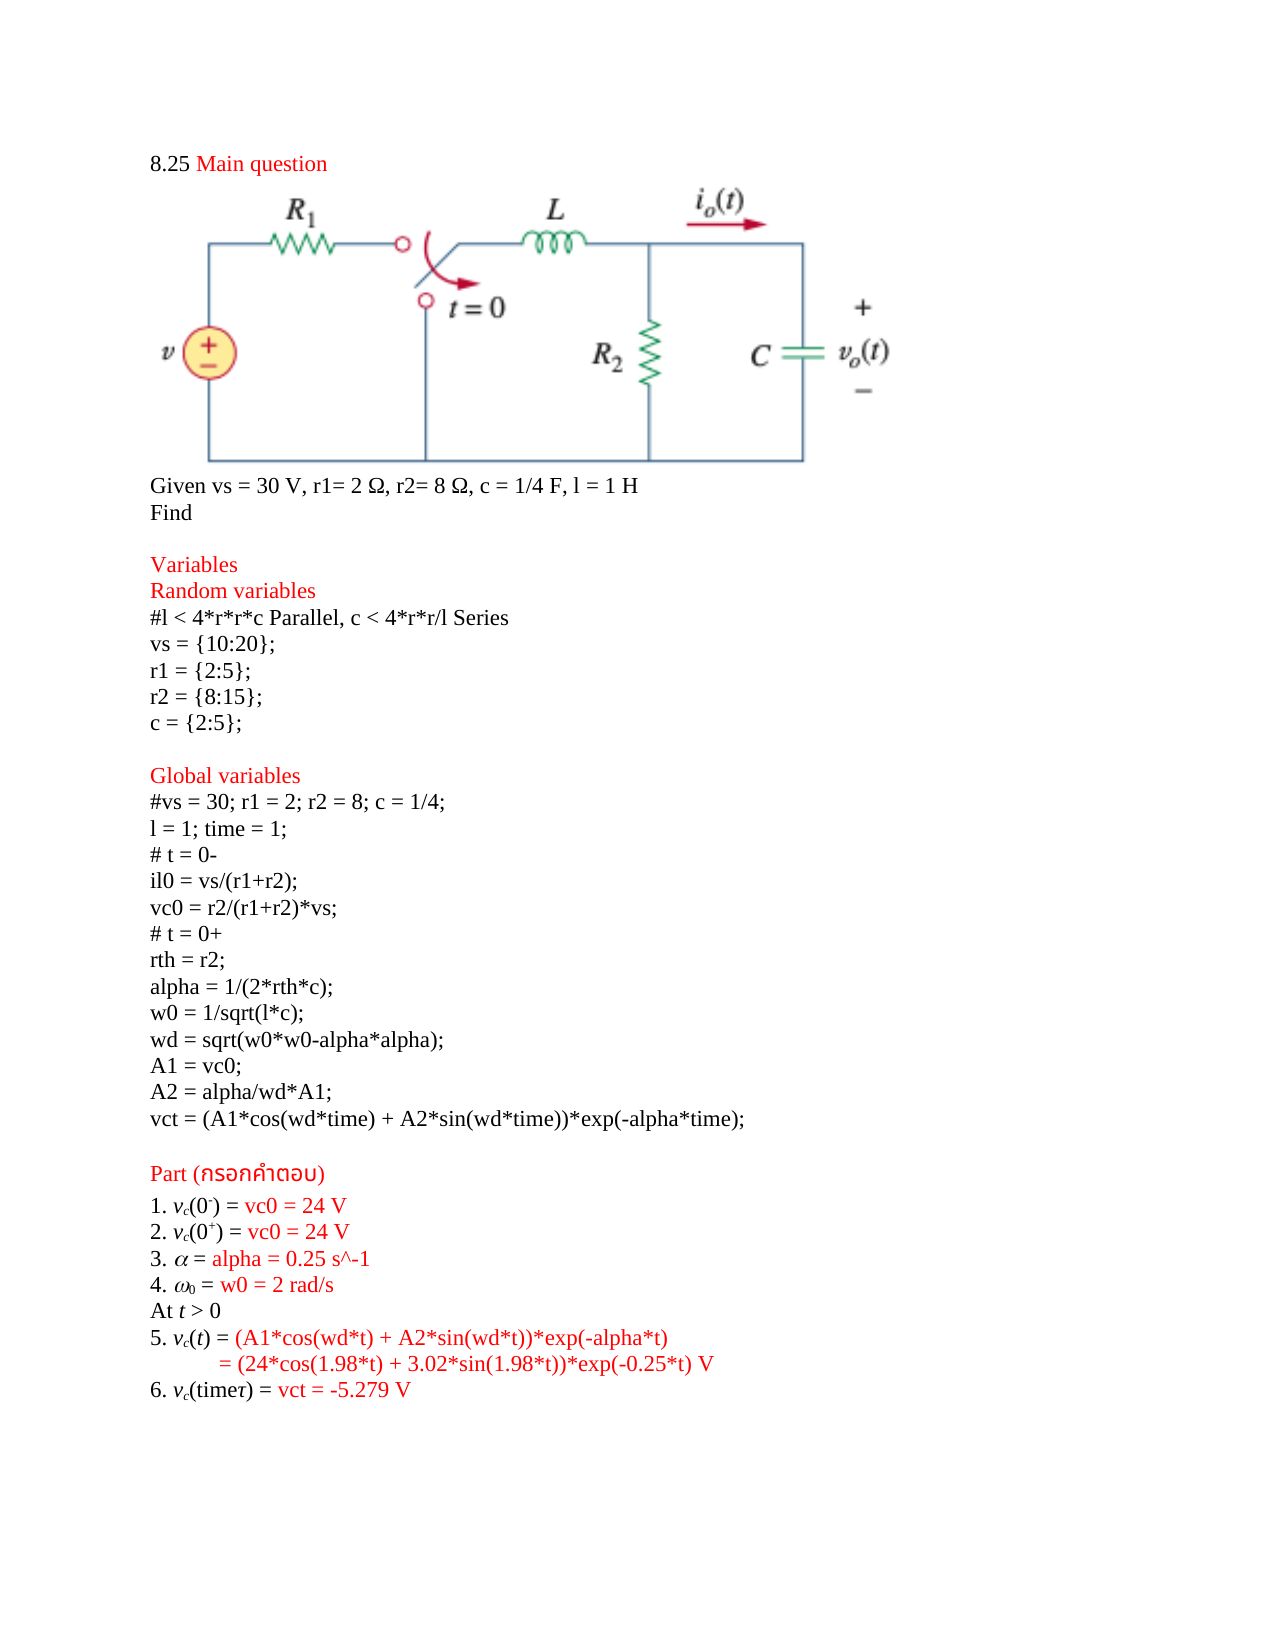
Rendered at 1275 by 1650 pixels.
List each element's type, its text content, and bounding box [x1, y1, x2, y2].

text l = 1; time = 1; [150, 815, 1125, 841]
text # t = 0- [150, 841, 1125, 867]
text = (24*cos(1.98*t) + 3.02*sin(1.98*t))*exp(-0.25*t) V [150, 1350, 1125, 1377]
text Random variables [150, 578, 1125, 604]
text vs = {10:20}; [150, 630, 1125, 657]
text Variables [150, 551, 1125, 578]
text vc0 = r2/(r1+r2)*vs; [150, 894, 1125, 920]
text #l < 4*r*r*c Parallel, c < 4*r*r/l Series [150, 604, 1125, 630]
text wd = sqrt(w0*w0-alpha*alpha); [150, 1026, 1125, 1052]
text Part (กรอกคำตอบ) [150, 1157, 1125, 1192]
text alpha = 1/(2*rth*c); [150, 973, 1125, 999]
text #vs = 30; r1 = 2; r2 = 8; c = 1/4; [150, 788, 1125, 815]
text w0 = 1/sqrt(l*c); [150, 999, 1125, 1026]
text Given vs = 30 V, r1= 2 Ω, r2= 8 Ω, c = 1/4 F, l = 1 H [150, 472, 1125, 498]
text 1. vc(0-) = vc0 = 24 V [150, 1192, 1125, 1218]
text 8.25 Main question [150, 150, 1125, 176]
text A2 = alpha/wd*A1; [150, 1078, 1125, 1105]
text A1 = vc0; [150, 1052, 1125, 1078]
text 6. vc(timeτ) = vct = -5.279 V [150, 1377, 1125, 1403]
text Find [150, 498, 1125, 525]
text Global variables [150, 762, 1125, 788]
text 5. vc(t) = (A1*cos(wd*t) + A2*sin(wd*t))*exp(-alpha*t) [150, 1324, 1125, 1350]
text il0 = vs/(r1+r2); [150, 867, 1125, 894]
text r2 = {8:15}; [150, 683, 1125, 709]
text # t = 0+ [150, 920, 1125, 947]
picture [150, 176, 898, 473]
text r1 = {2:5}; [150, 657, 1125, 683]
text c = {2:5}; [150, 709, 1125, 736]
text 4. 0 = w0 = 2 rad/s [150, 1271, 1125, 1297]
text 2. vc(0+) = vc0 = 24 V [150, 1218, 1125, 1245]
text vct = (A1*cos(wd*time) + A2*sin(wd*time))*exp(-alpha*time); [150, 1105, 1125, 1131]
text rth = r2; [150, 947, 1125, 973]
text At t > 0 [150, 1297, 1125, 1324]
text 3. = alpha = 0.25 s^-1 [150, 1245, 1125, 1271]
